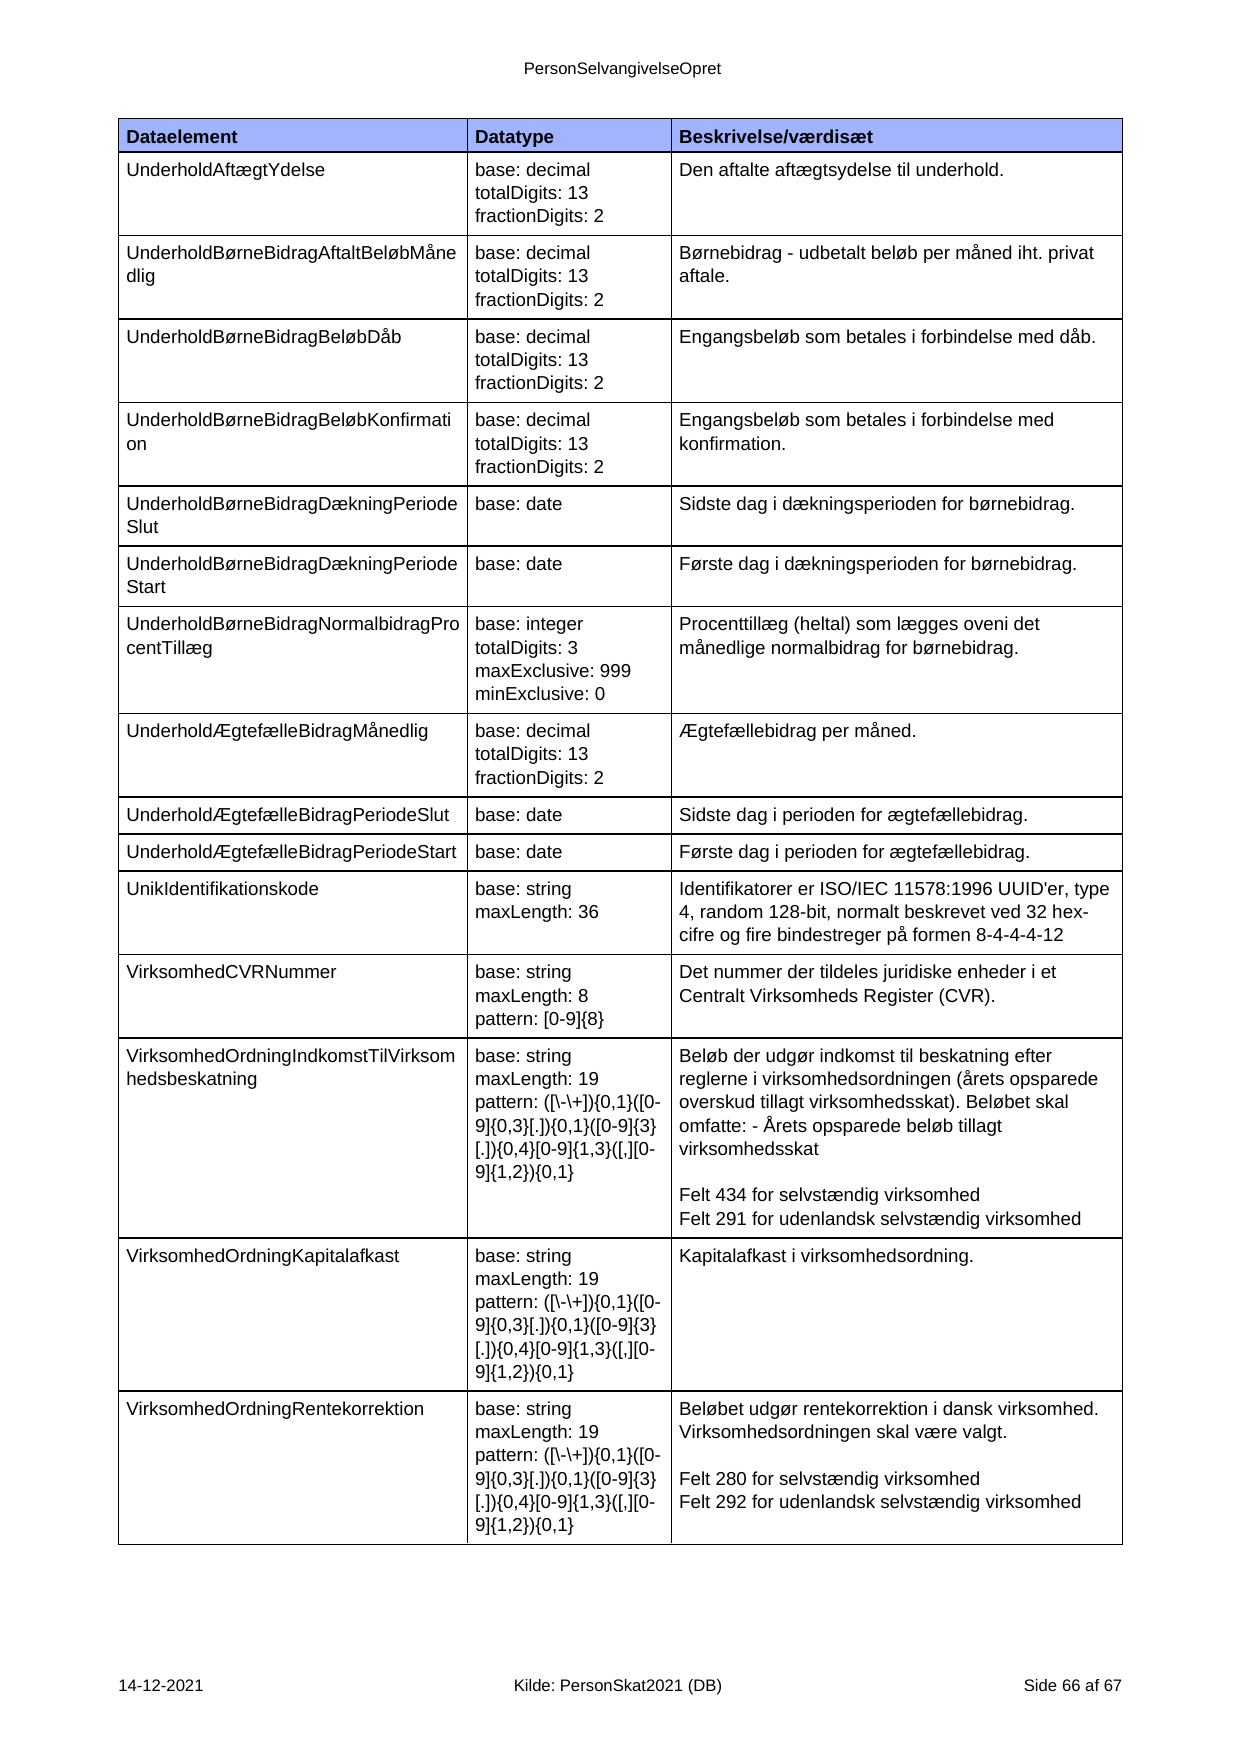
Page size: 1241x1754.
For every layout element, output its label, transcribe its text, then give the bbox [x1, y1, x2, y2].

table_cell base: date [468, 798, 671, 833]
table_cell base: decimal totalDigits: 13 fractionDigits: 2 [468, 714, 671, 796]
table_cell UnderholdAftægtYdelse [119, 153, 467, 234]
table_cell base: date [468, 547, 671, 606]
table_cell Procenttillæg (heltal) som lægges oveni det månedlige normalbidrag for børnebidrag. [672, 607, 1122, 712]
table_cell base: decimal totalDigits: 13 fractionDigits: 2 [468, 320, 671, 402]
table_cell UnikIdentifikationskode [119, 872, 467, 954]
table_header Beskrivelse/værdisæt [672, 119, 1122, 151]
table_cell base: string maxLength: 19 pattern: ([\-\+]){0,1}([0-9]{0,3}[.]){0,1}([0-9]{3}[.]){0,4}[0-9]{1,3}([,][0-9]{1,2}){0,1} [468, 1039, 671, 1237]
table_cell base: integer totalDigits: 3 maxExclusive: 999 minExclusive: 0 [468, 607, 671, 712]
table_cell UnderholdÆgtefælleBidragMånedlig [119, 714, 467, 796]
table_cell base: date [468, 835, 671, 870]
table_cell VirksomhedOrdningRentekorrektion [119, 1392, 467, 1543]
table_cell Den aftalte aftægtsydelse til underhold. [672, 153, 1122, 234]
table_cell base: decimal totalDigits: 13 fractionDigits: 2 [468, 153, 671, 234]
table_cell Identifikatorer er ISO/IEC 11578:1996 UUID'er, type 4, random 128-bit, normalt beskrevet ved 32 hex-cifre og fire bindestreger på formen 8-4-4-4-12 [672, 872, 1122, 954]
table_cell Ægtefællebidrag per måned. [672, 714, 1122, 796]
table_cell Sidste dag i dækningsperioden for børnebidrag. [672, 487, 1122, 545]
table_cell base: decimal totalDigits: 13 fractionDigits: 2 [468, 403, 671, 485]
table_cell Beløbet udgør rentekorrektion i dansk virksomhed. Virksomhedsordningen skal være valgt. Felt 280 for selvstændig virksomhed Felt 292 for udenlandsk selvstændig virksomhed [672, 1392, 1122, 1543]
table_cell UnderholdBørneBidragAftaltBeløbMånedlig [119, 236, 467, 318]
table_cell base: string maxLength: 19 pattern: ([\-\+]){0,1}([0-9]{0,3}[.]){0,1}([0-9]{3}[.]){0,4}[0-9]{1,3}([,][0-9]{1,2}){0,1} [468, 1239, 671, 1390]
table_cell UnderholdBørneBidragDækningPeriodeStart [119, 547, 467, 606]
table_cell UnderholdBørneBidragDækningPeriodeSlut [119, 487, 467, 545]
table_cell Første dag i perioden for ægtefællebidrag. [672, 835, 1122, 870]
table_header Dataelement [119, 119, 467, 151]
table_cell UnderholdBørneBidragBeløbDåb [119, 320, 467, 402]
table_cell UnderholdÆgtefælleBidragPeriodeStart [119, 835, 467, 870]
table_cell VirksomhedCVRNummer [119, 955, 467, 1037]
table_cell Det nummer der tildeles juridiske enheder i et Centralt Virksomheds Register (CVR). [672, 955, 1122, 1037]
table_cell Første dag i dækningsperioden for børnebidrag. [672, 547, 1122, 606]
table_cell UnderholdÆgtefælleBidragPeriodeSlut [119, 798, 467, 833]
table_cell Sidste dag i perioden for ægtefællebidrag. [672, 798, 1122, 833]
table_header Datatype [468, 119, 671, 151]
table_cell Beløb der udgør indkomst til beskatning efter reglerne i virksomhedsordningen (årets opsparede overskud tillagt virksomhedsskat). Beløbet skal omfatte: - Årets opsparede beløb tillagt virksomhedsskat Felt 434 for selvstændig virksomhed Felt 291 for udenlandsk selvstændig virksomhed [672, 1039, 1122, 1237]
table_cell base: string maxLength: 36 [468, 872, 671, 954]
table_cell UnderholdBørneBidragNormalbidragProcentTillæg [119, 607, 467, 712]
table_cell Engangsbeløb som betales i forbindelse med dåb. [672, 320, 1122, 402]
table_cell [468, 1392, 671, 1543]
table_cell Engangsbeløb som betales i forbindelse med konfirmation. [672, 403, 1122, 485]
table_cell Kapitalafkast i virksomhedsordning. [672, 1239, 1122, 1390]
table_cell VirksomhedOrdningKapitalafkast [119, 1239, 467, 1390]
table_cell UnderholdBørneBidragBeløbKonfirmation [119, 403, 467, 485]
table_cell base: decimal totalDigits: 13 fractionDigits: 2 [468, 236, 671, 318]
table_cell VirksomhedOrdningIndkomstTilVirksomhedsbeskatning [119, 1039, 467, 1237]
table_cell base: date [468, 487, 671, 545]
table_cell Børnebidrag - udbetalt beløb per måned iht. privat aftale. [672, 236, 1122, 318]
table_cell base: string maxLength: 8 pattern: [0-9]{8} [468, 955, 671, 1037]
